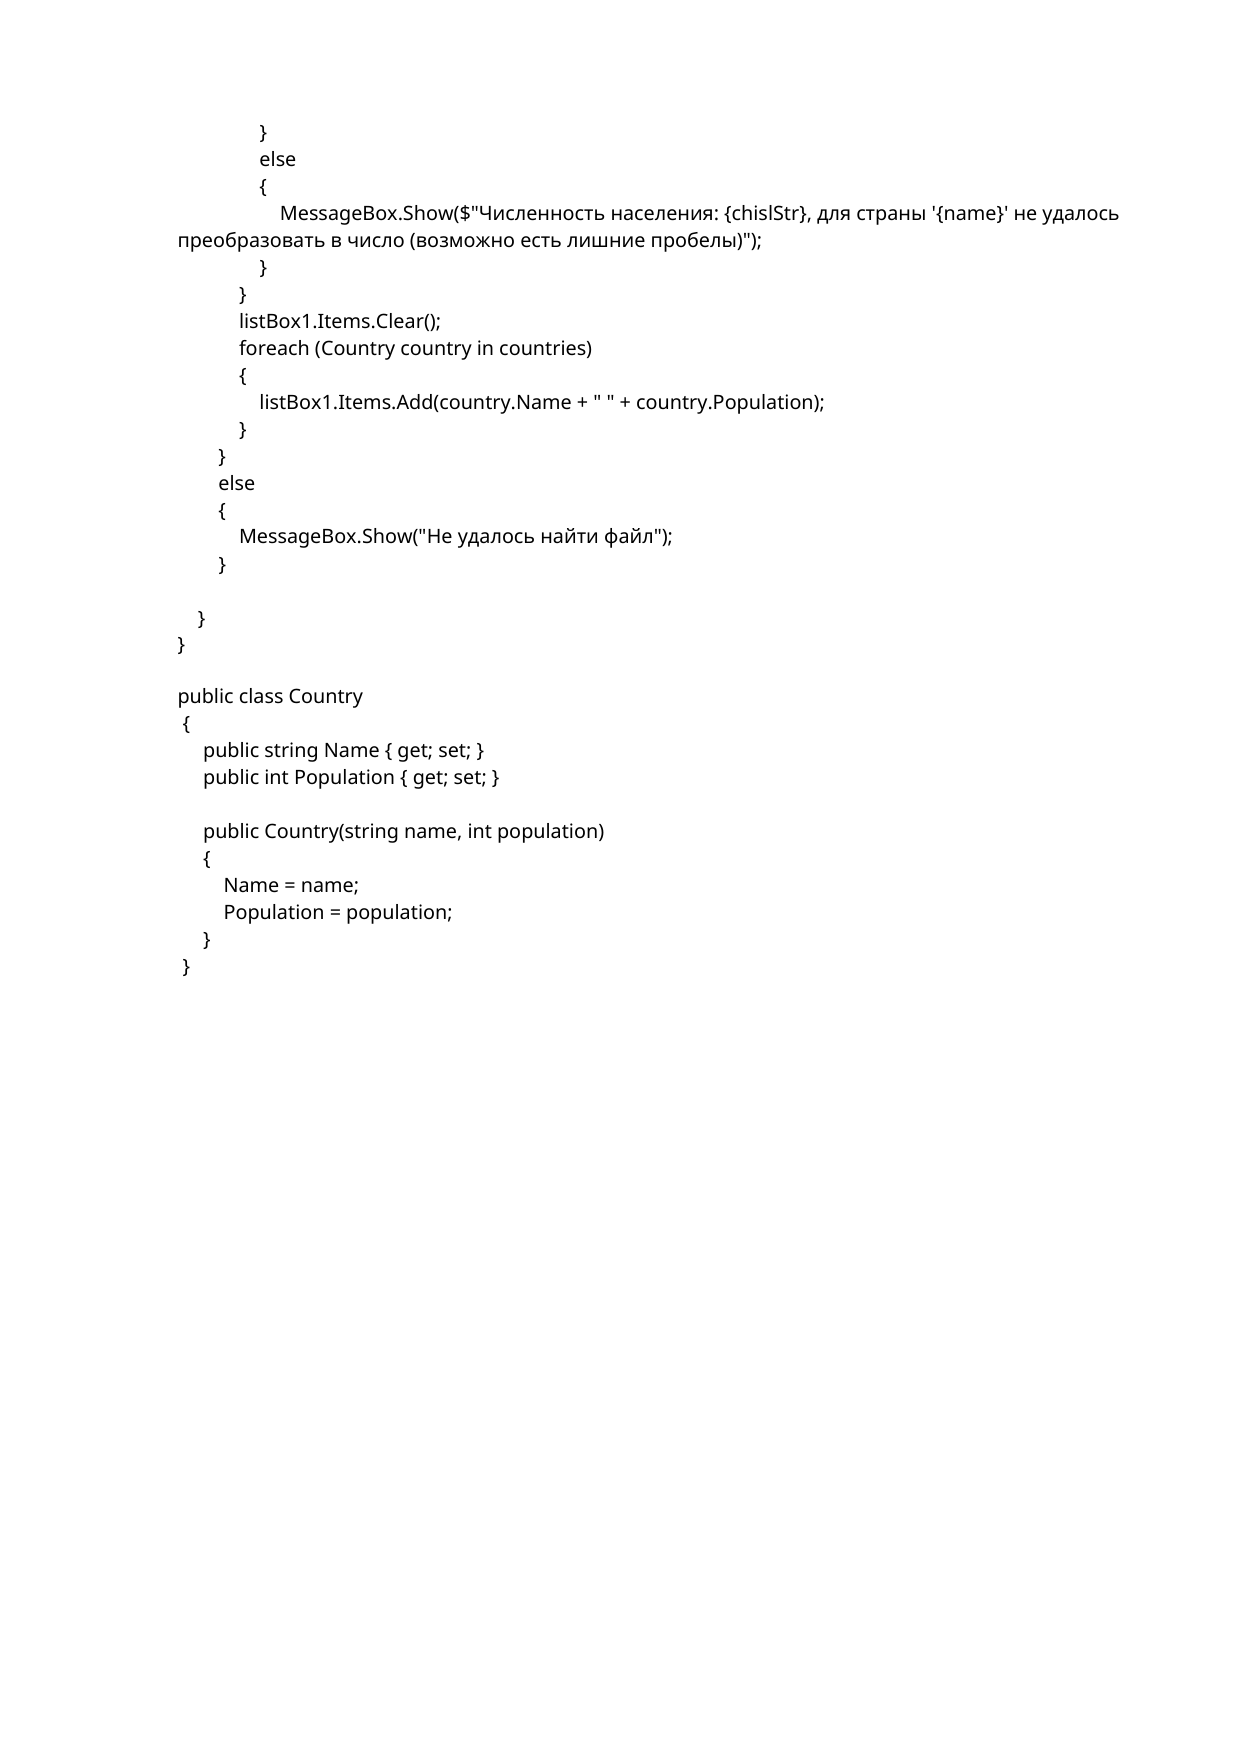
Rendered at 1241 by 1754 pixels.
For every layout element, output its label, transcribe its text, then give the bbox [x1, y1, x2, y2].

text listBox1.Items.Clear(); [177, 307, 1152, 334]
text { [177, 844, 1152, 871]
text Name = name; [177, 871, 1152, 898]
text } [177, 631, 1152, 658]
text } [177, 952, 1152, 979]
text Population = population; [177, 898, 1152, 925]
text } [177, 442, 1152, 469]
text } [177, 550, 1152, 577]
text MessageBox.Show("Не удалось найти файл"); [177, 523, 1152, 550]
text } [177, 415, 1152, 442]
text public string Name { get; set; } [177, 736, 1152, 763]
text { [177, 172, 1152, 199]
text public Country(string name, int population) [177, 817, 1152, 844]
text { [177, 709, 1152, 736]
text { [177, 361, 1152, 388]
text public class Country [177, 682, 1152, 709]
text { [177, 496, 1152, 523]
text } [177, 253, 1152, 280]
text public int Population { get; set; } [177, 763, 1152, 790]
text MessageBox.Show($"Численность населения: {chislStr}, для страны '{name}' не удалось преобразовать в число (возможно есть лишние пробелы)"); [177, 199, 1152, 253]
text } [177, 280, 1152, 307]
text } [177, 925, 1152, 952]
text } [177, 118, 1152, 145]
text else [177, 469, 1152, 496]
text listBox1.Items.Add(country.Name + " " + country.Population); [177, 388, 1152, 415]
text } [177, 604, 1152, 631]
text foreach (Country country in countries) [177, 334, 1152, 361]
text else [177, 145, 1152, 172]
